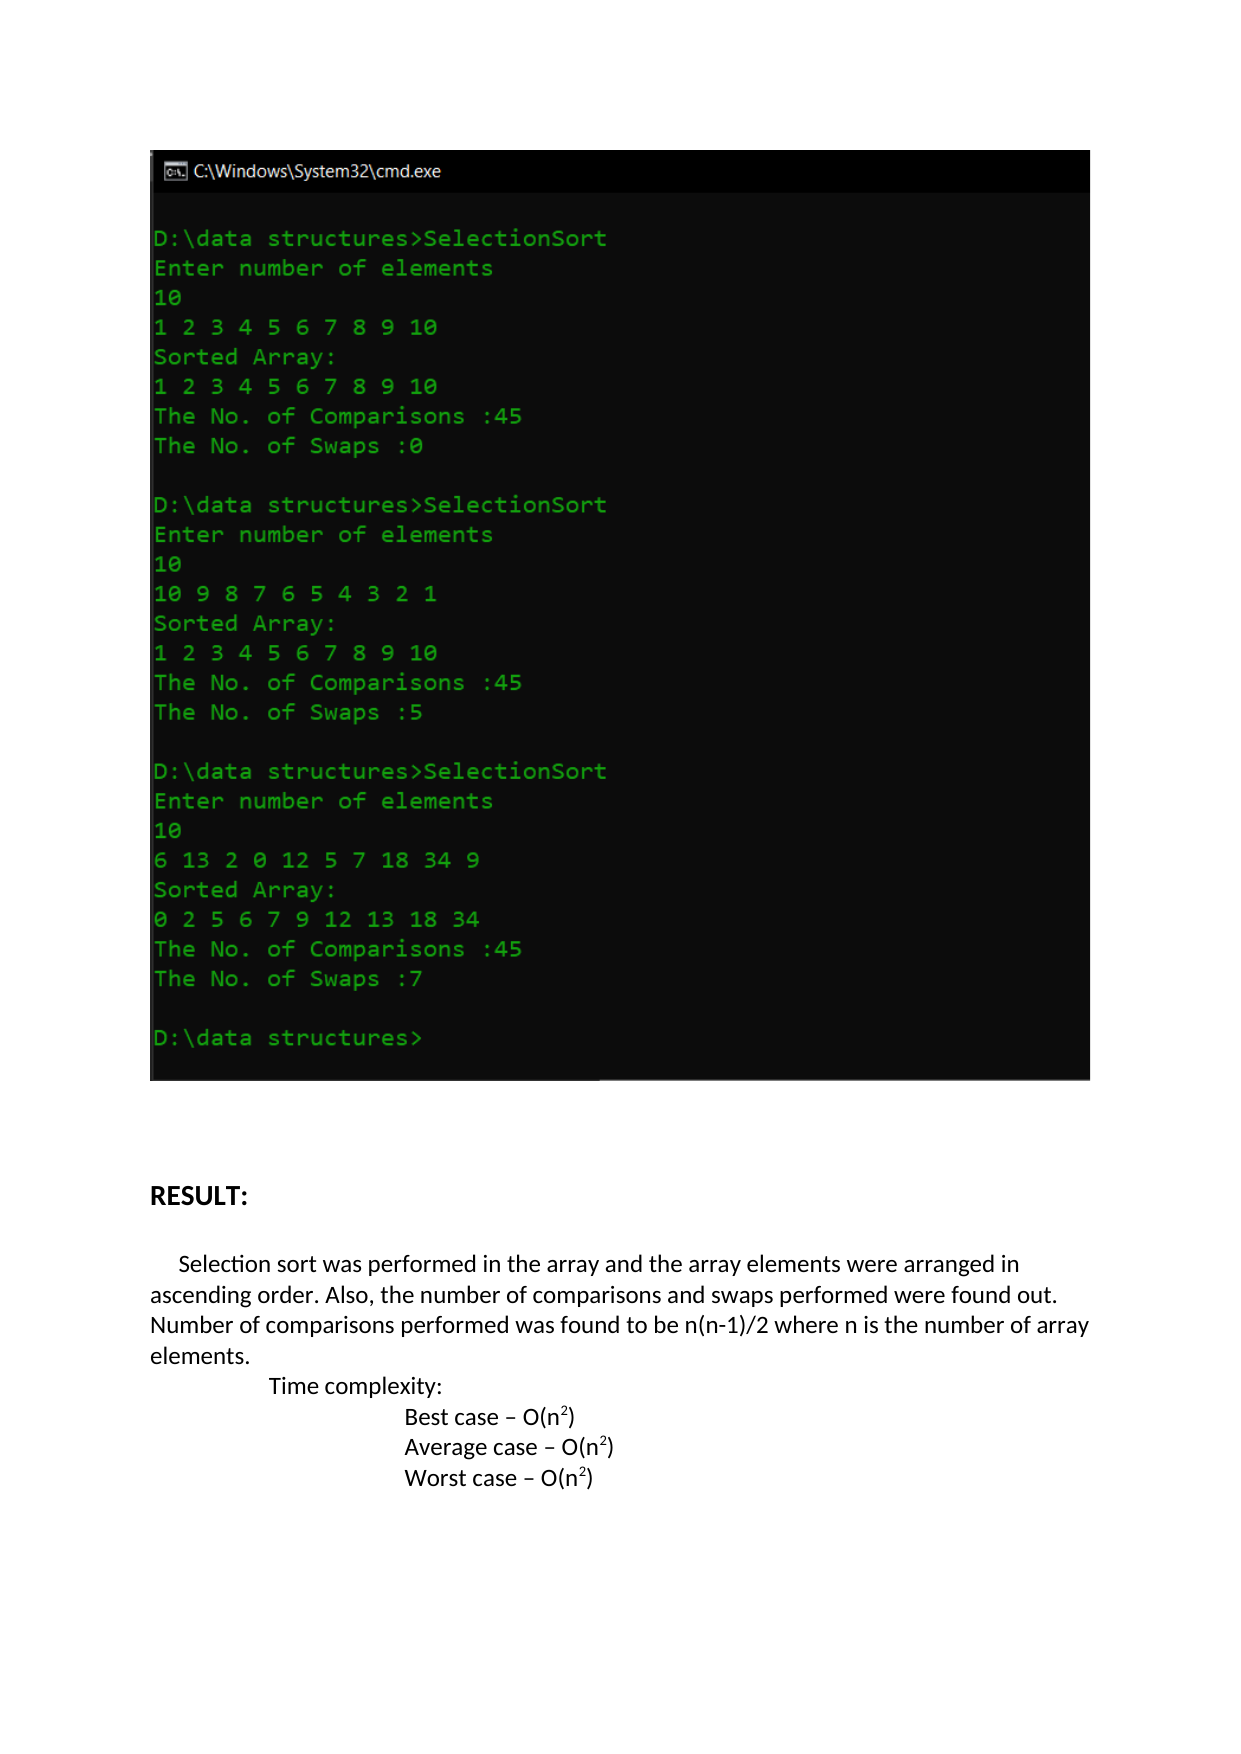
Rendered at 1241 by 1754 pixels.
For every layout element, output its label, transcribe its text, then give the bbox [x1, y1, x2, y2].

text ascending order. Also, the number of comparisons and swaps performed were found out. Number of comparisons performed was found to be n(n-1)/2 where n is the number of array elements. [150, 1279, 1090, 1370]
text Worst case – O(n2) [150, 1462, 1090, 1492]
text RESULT: [150, 1177, 1090, 1213]
text Selection sort was performed in the array and the array elements were arranged in [150, 1248, 1090, 1279]
picture [150, 150, 1091, 1081]
text Best case – O(n2) [150, 1401, 1090, 1431]
text Average case – O(n2) [150, 1431, 1090, 1462]
text Time complexity: [150, 1370, 1090, 1401]
